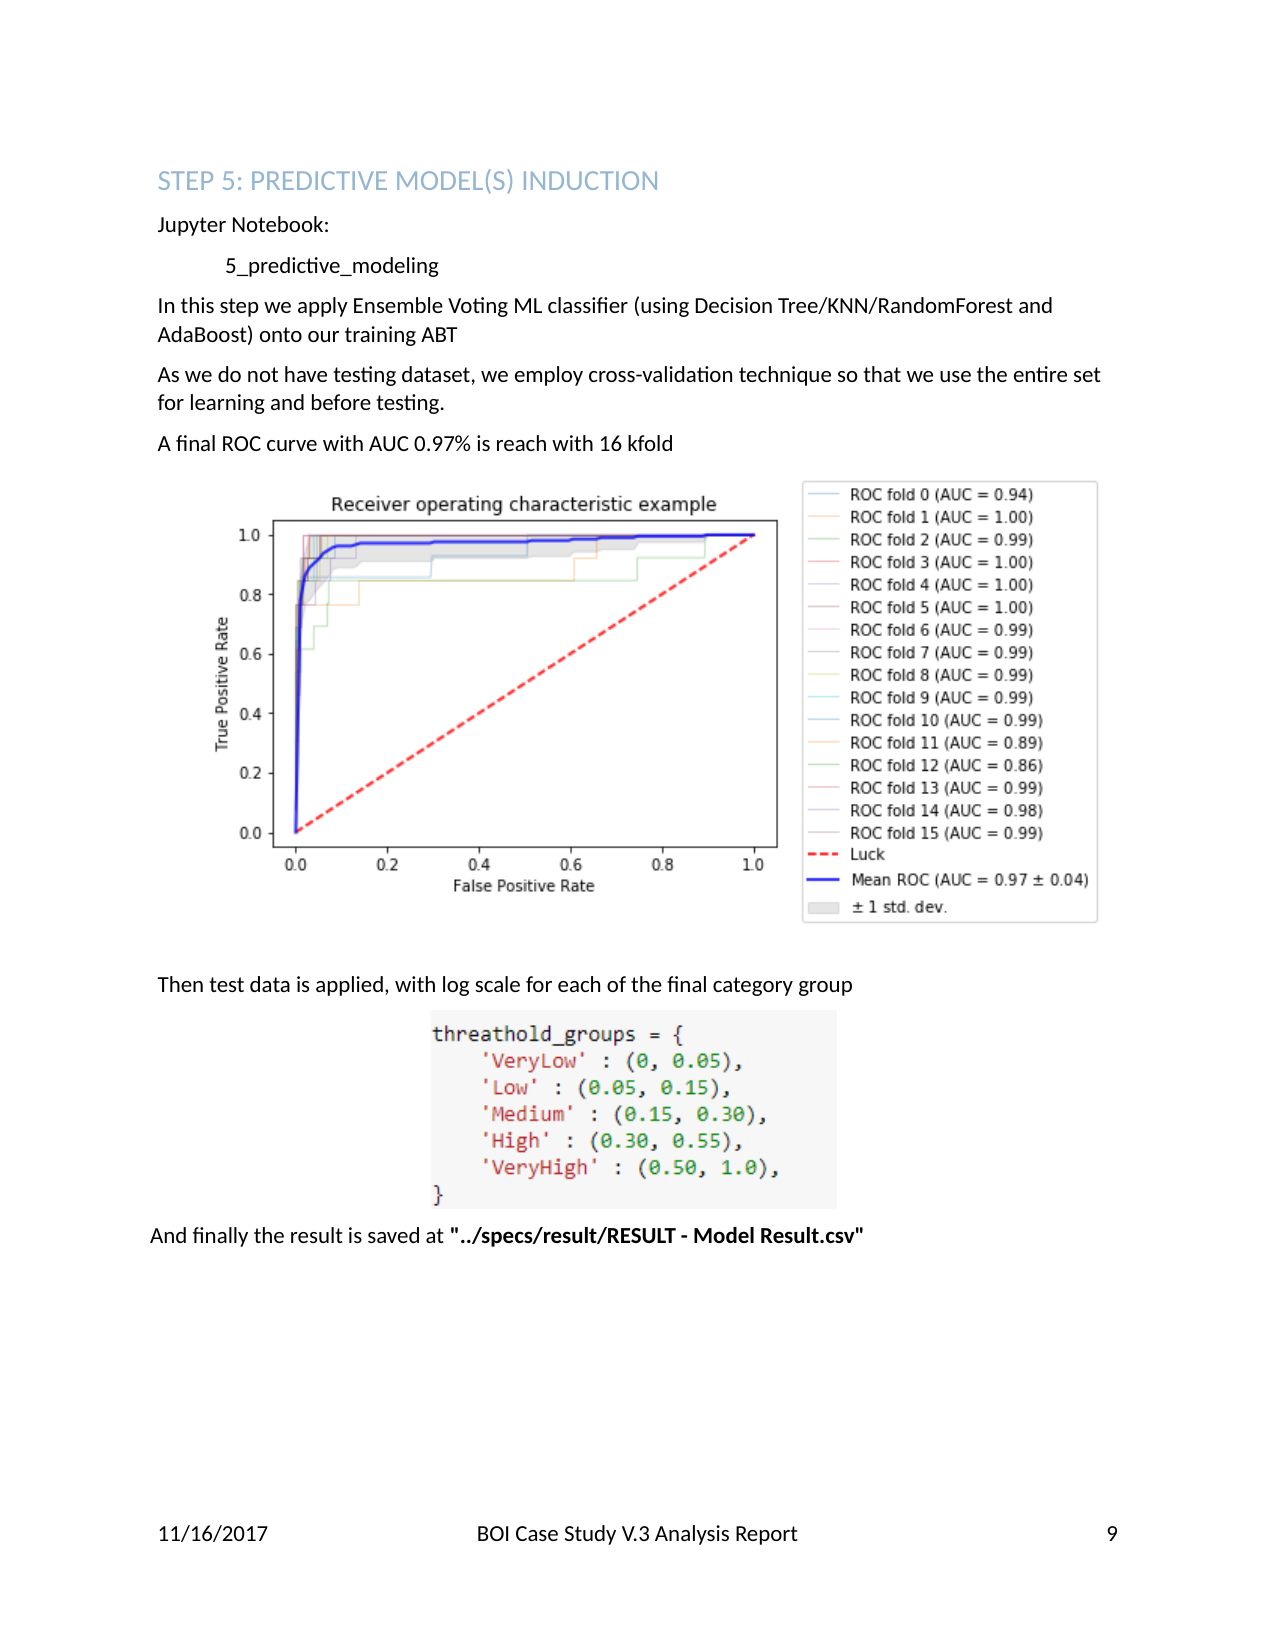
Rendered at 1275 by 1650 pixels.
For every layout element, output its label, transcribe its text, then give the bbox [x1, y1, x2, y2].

picture [157, 469, 1133, 958]
text 5_predictive_modeling [157, 251, 1117, 279]
text Jupyter Notebook: [157, 211, 1117, 239]
subtitle Step 5: Predictive Model(s) Induction [157, 162, 1117, 198]
text And finally the result is saved at "../specs/result/RESULT - Model Result.csv" [150, 1221, 1117, 1249]
text Then test data is applied, with log scale for each of the final category group [157, 970, 1117, 998]
text As we do not have testing dataset, we employ cross-validation technique so that we use the entire set for learning and before testing. [157, 360, 1117, 416]
picture [430, 1010, 837, 1209]
text A final ROC curve with AUC 0.97% is reach with 16 kfold [157, 429, 1117, 457]
text In this step we apply Ensemble Voting ML classifier (using Decision Tree/KNN/RandomForest and AdaBoost) onto our training ABT [157, 292, 1117, 348]
